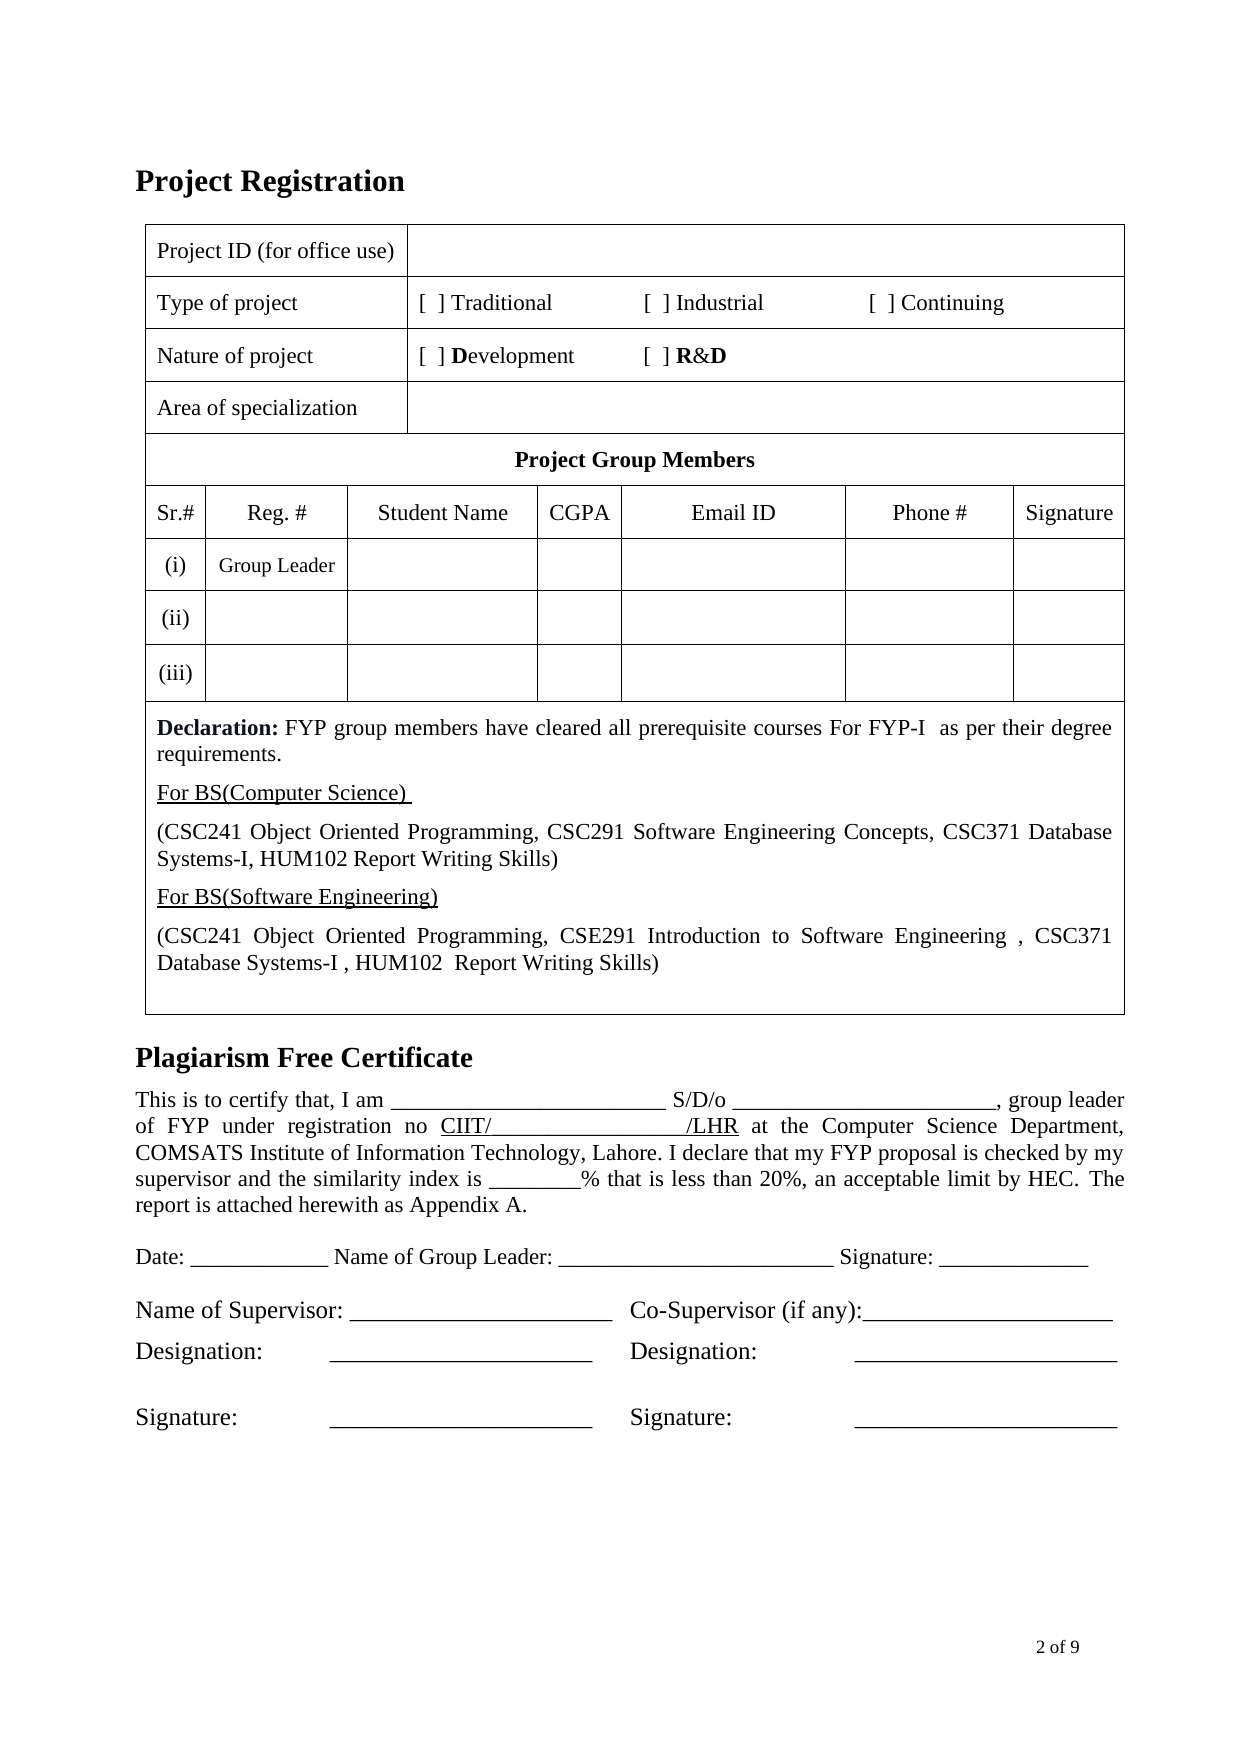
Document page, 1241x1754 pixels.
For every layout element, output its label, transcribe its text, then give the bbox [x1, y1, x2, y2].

text Designation: _____________________ Designation: _____________________ [135, 1336, 1124, 1365]
table_cell Email ID [622, 486, 845, 538]
table_cell [622, 539, 845, 590]
subtitle Plagiarism Free Certificate [135, 1040, 1124, 1073]
table_cell [846, 591, 1013, 643]
table_cell [348, 539, 537, 590]
table_cell [846, 645, 1013, 701]
table_cell Area of specialization [146, 382, 407, 433]
table_cell (ii) [146, 591, 205, 643]
text Signature: _____________________ Signature: _____________________ [135, 1402, 1124, 1431]
table_cell Reg. # [206, 486, 347, 538]
table_cell Phone # [846, 486, 1013, 538]
table_cell Sr.# [146, 486, 205, 538]
table_cell [622, 591, 845, 643]
table_cell (iii) [146, 645, 205, 701]
table_cell [538, 591, 621, 643]
table_cell Student Name [348, 486, 537, 538]
table_cell Project Group Members [146, 434, 1124, 485]
table_cell Nature of project [146, 329, 407, 381]
table_cell [348, 645, 537, 701]
table_cell Declaration: FYP group members have cleared all prerequisite courses For FYP-I as per their degree requirements. For BS(Computer Science) (CSC241 Object Oriented Programming, CSC291 Software Engineering Concepts, CSC371 Database Systems-I, HUM102 Report Writing Skills) For BS(Software Engineering) (CSC241 Object Oriented Programming, CSE291 Introduction to Software Engineering , CSC371 Database Systems-I , HUM102 Report Writing Skills) [146, 702, 1124, 1014]
table_cell Group Leader [206, 539, 347, 590]
table_cell [206, 591, 347, 643]
table_cell [846, 539, 1013, 590]
table_cell (i) [146, 539, 205, 590]
text Project Registration [135, 162, 1090, 198]
table_header [408, 225, 1124, 276]
table_cell CGPA [538, 486, 621, 538]
table_cell Signature [1014, 486, 1124, 538]
table_cell [622, 645, 845, 701]
table_cell [1014, 539, 1124, 590]
table_cell Type of project [146, 277, 407, 328]
table_cell [ ] Traditional [ ] Industrial [ ] Continuing [408, 277, 1124, 328]
table_cell [1014, 591, 1124, 643]
text This is to certify that, I am ________________________ S/D/o _______________________, group leader of FYP under registration no CIIT/_________________/LHR at the Computer Science Department, COMSATS Institute of Information Technology, Lahore. I declare that my FYP proposal is checked by my supervisor and the similarity index is ________% that is less than 20%, an acceptable limit by HEC. The report is attached herewith as Appendix A. [135, 1086, 1124, 1218]
table_cell [538, 539, 621, 590]
table_cell [408, 382, 1124, 433]
table_header Project ID (for office use) [146, 225, 407, 276]
table_cell [538, 645, 621, 701]
text Name of Supervisor: _____________________ Co-Supervisor (if any):____________________ [135, 1295, 1124, 1323]
table_cell [ ] Development [ ] R&D [408, 329, 1124, 381]
table_cell [1014, 645, 1124, 701]
text Date: ____________ Name of Group Leader: ________________________ Signature: _____________ [135, 1243, 1124, 1269]
table_cell [348, 591, 537, 643]
table_cell [206, 645, 347, 701]
